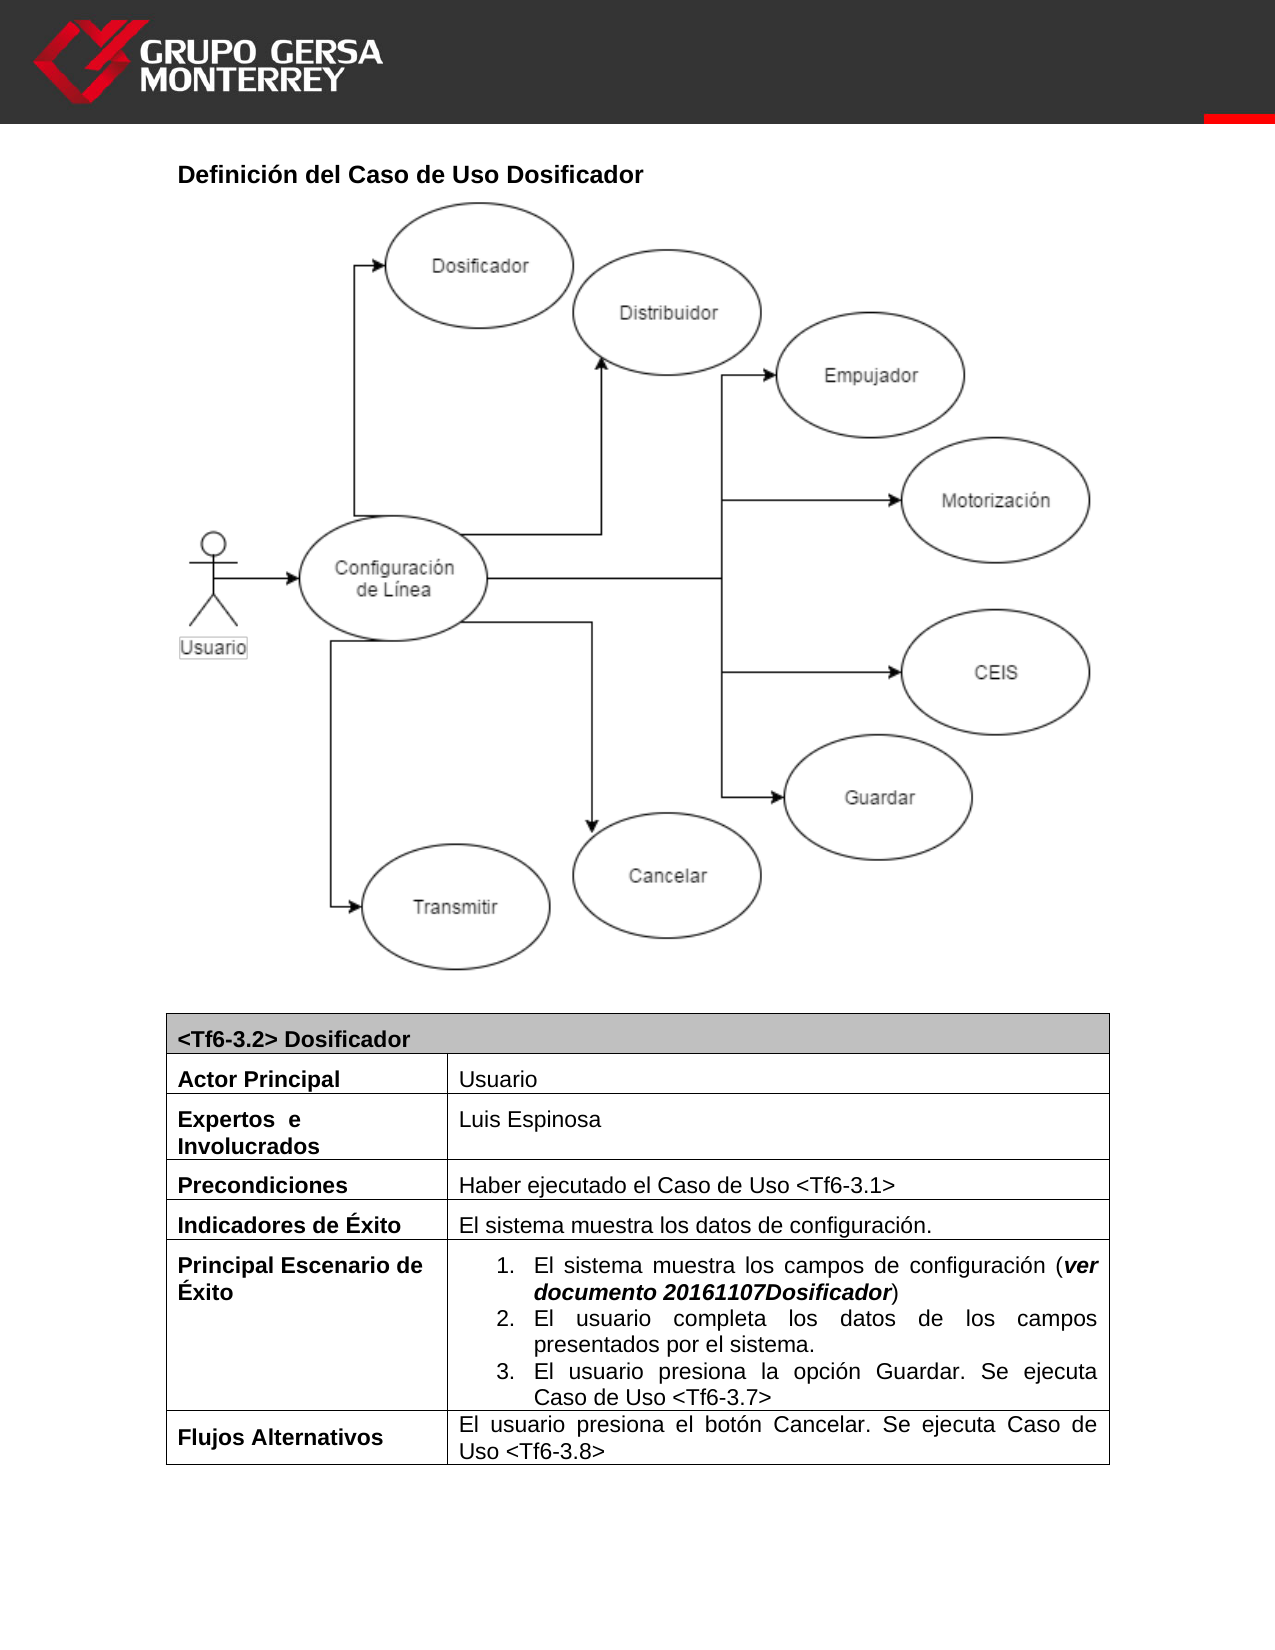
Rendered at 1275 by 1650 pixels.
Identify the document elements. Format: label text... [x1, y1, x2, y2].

table_cell El usuario presiona el botón Cancelar. Se ejecuta Caso de Uso <Tf6-3.8> [448, 1411, 1109, 1464]
table_cell El sistema muestra los campos de configuración (ver documento 20161107Dosificador) El usuario completa los datos de los campos presentados por el sistema. El usuario presiona la opción Guardar. Se ejecuta Caso de Uso <Tf6-3.7> [448, 1240, 1109, 1410]
table_cell Flujos Alternativos [167, 1411, 447, 1464]
table_cell Actor Principal [167, 1054, 447, 1093]
table_cell Principal Escenario de Éxito [167, 1240, 447, 1410]
picture [0, 0, 1275, 124]
table_cell Precondiciones [167, 1160, 447, 1199]
text Definición del Caso de Uso Dosificador [177, 160, 1098, 189]
table_cell Luis Espinosa [448, 1094, 1109, 1159]
table_cell Indicadores de Éxito [167, 1200, 447, 1239]
table_header <Tf6-3.2> Dosificador [167, 1014, 1109, 1053]
table_cell Expertos e Involucrados [167, 1094, 447, 1159]
table_cell Haber ejecutado el Caso de Uso <Tf6-3.1> [448, 1160, 1109, 1199]
table_cell Usuario [448, 1054, 1109, 1093]
table_cell El sistema muestra los datos de configuración. [448, 1200, 1109, 1239]
